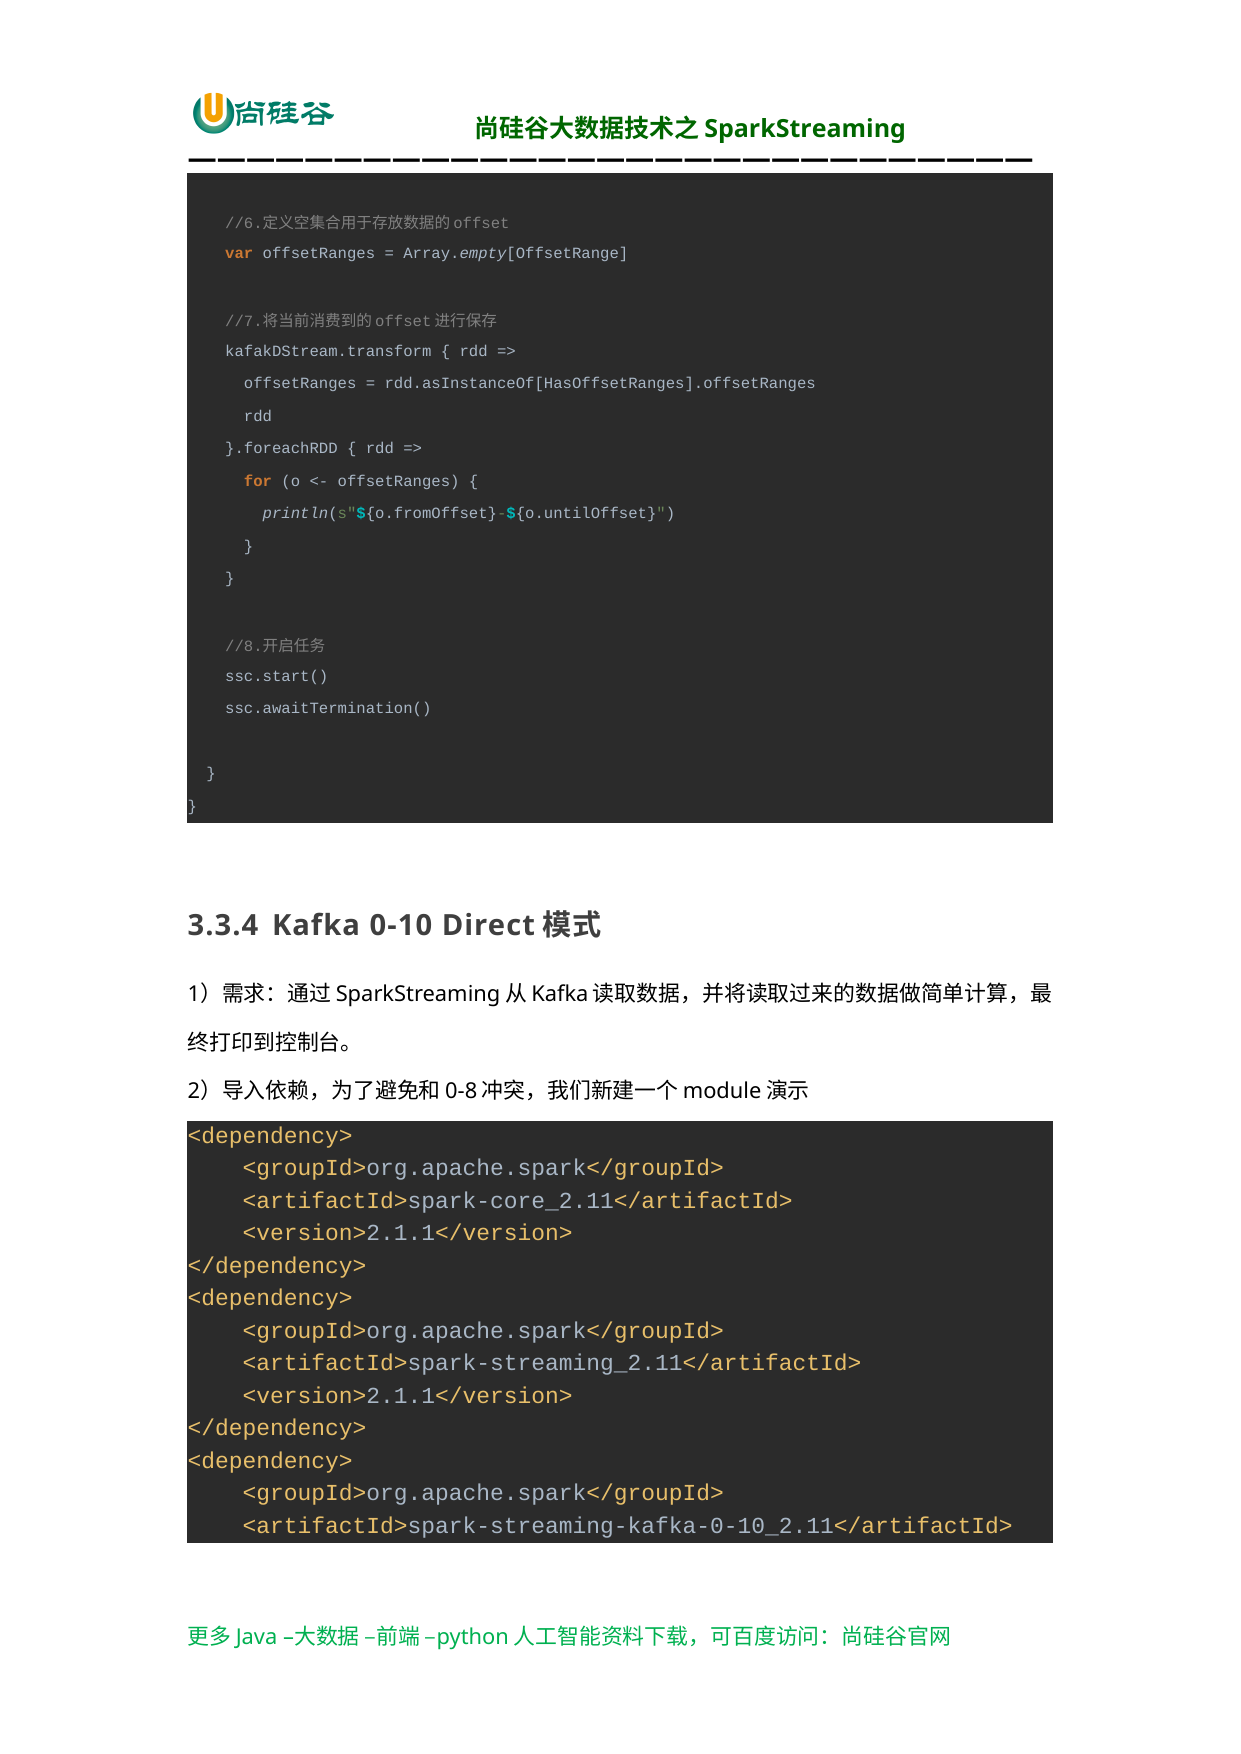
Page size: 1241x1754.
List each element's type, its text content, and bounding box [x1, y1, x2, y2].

text 1）需求：通过SparkStreaming从Kafka读取数据，并将读取过来的数据做简单计算，最终打印到控制台。 [187, 976, 1053, 1057]
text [187, 1121, 1053, 1543]
text 2）导入依赖，为了避免和0-8冲突，我们新建一个module演示 [187, 1073, 1053, 1105]
subtitle Kafka 0-10 Direct模式 [187, 891, 1053, 956]
picture [187, 88, 338, 138]
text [187, 173, 1053, 823]
